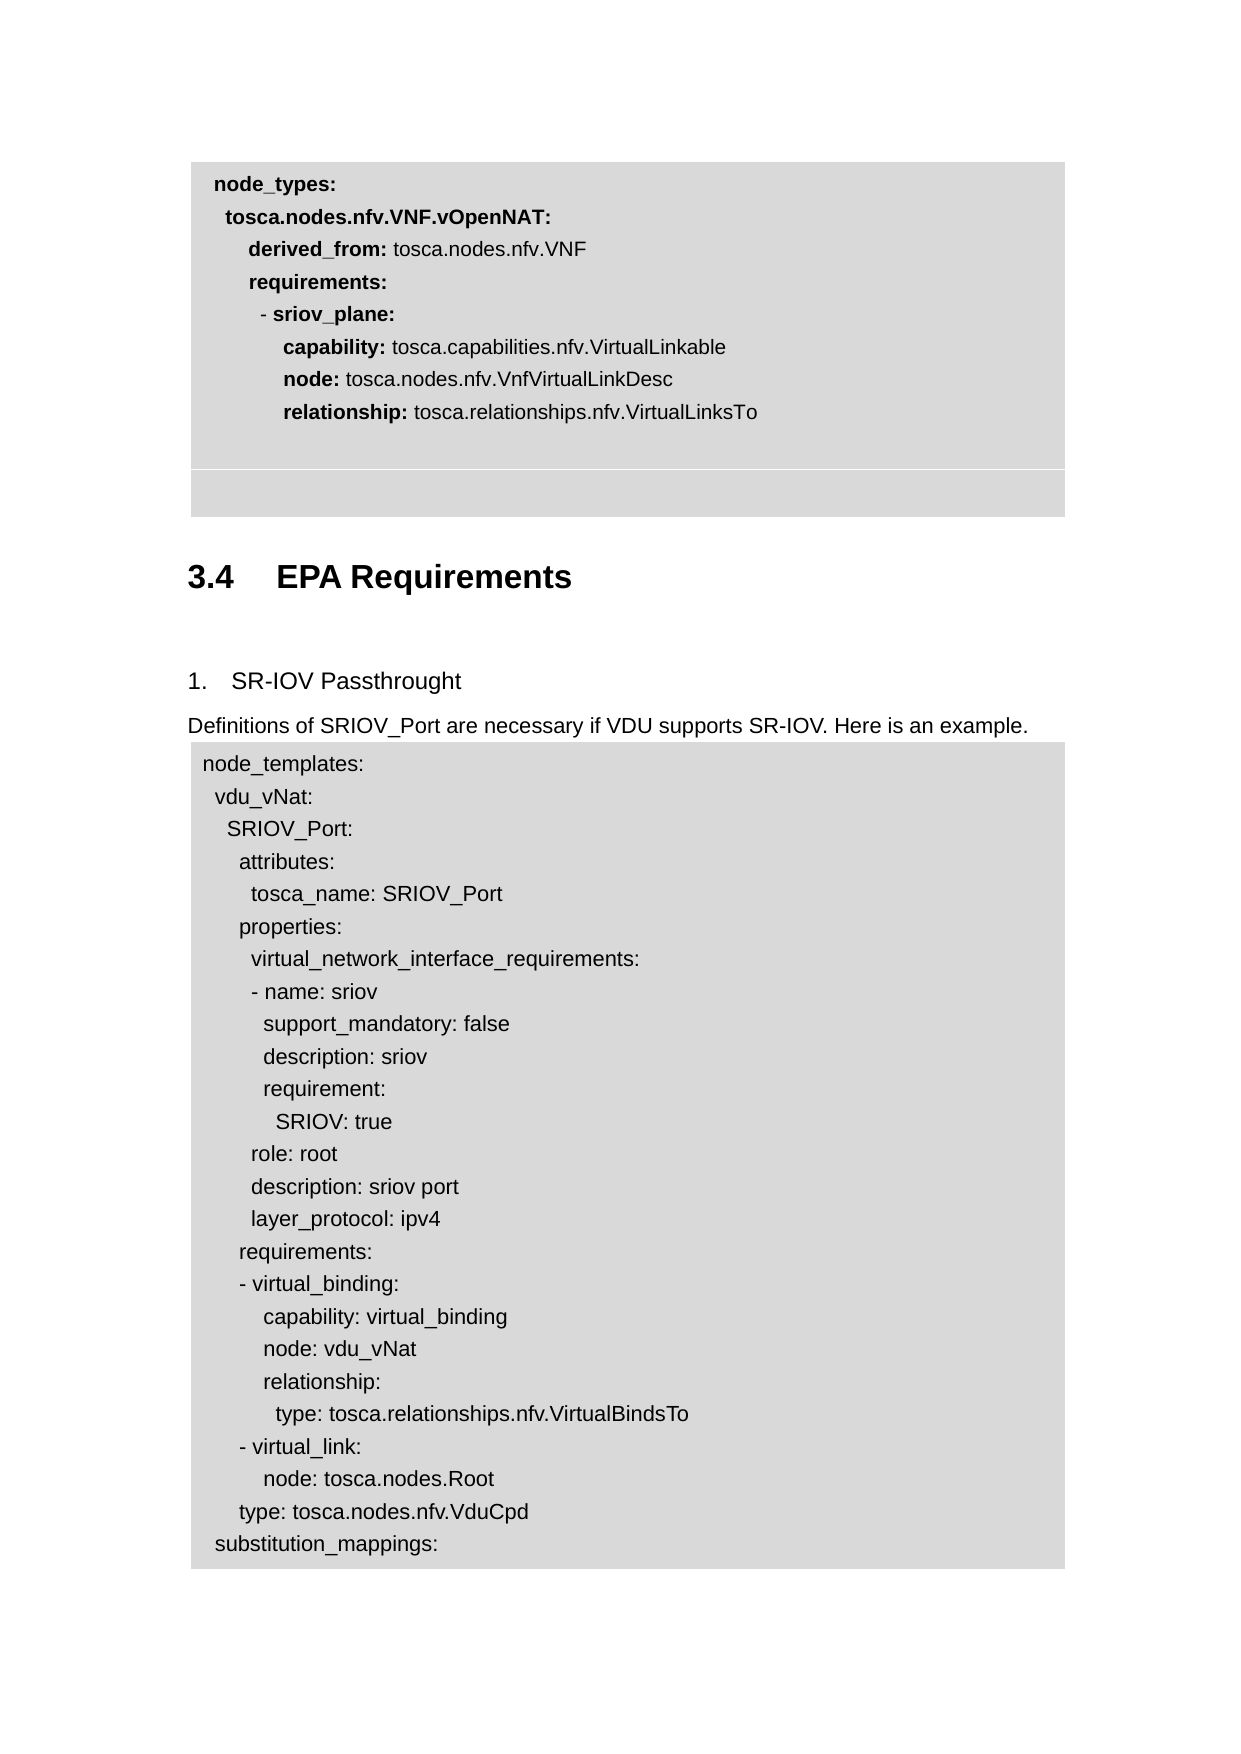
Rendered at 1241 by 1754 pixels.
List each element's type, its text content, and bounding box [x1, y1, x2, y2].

text Definitions of SRIOV_Port are necessary if VDU supports SR-IOV. Here is an example. [187, 709, 1053, 742]
list SR-IOV Passthrought [187, 664, 1053, 697]
subtitle EPA Requirements [187, 544, 1053, 609]
table_cell [191, 470, 1065, 517]
table_header [191, 162, 1065, 469]
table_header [191, 742, 1065, 1569]
